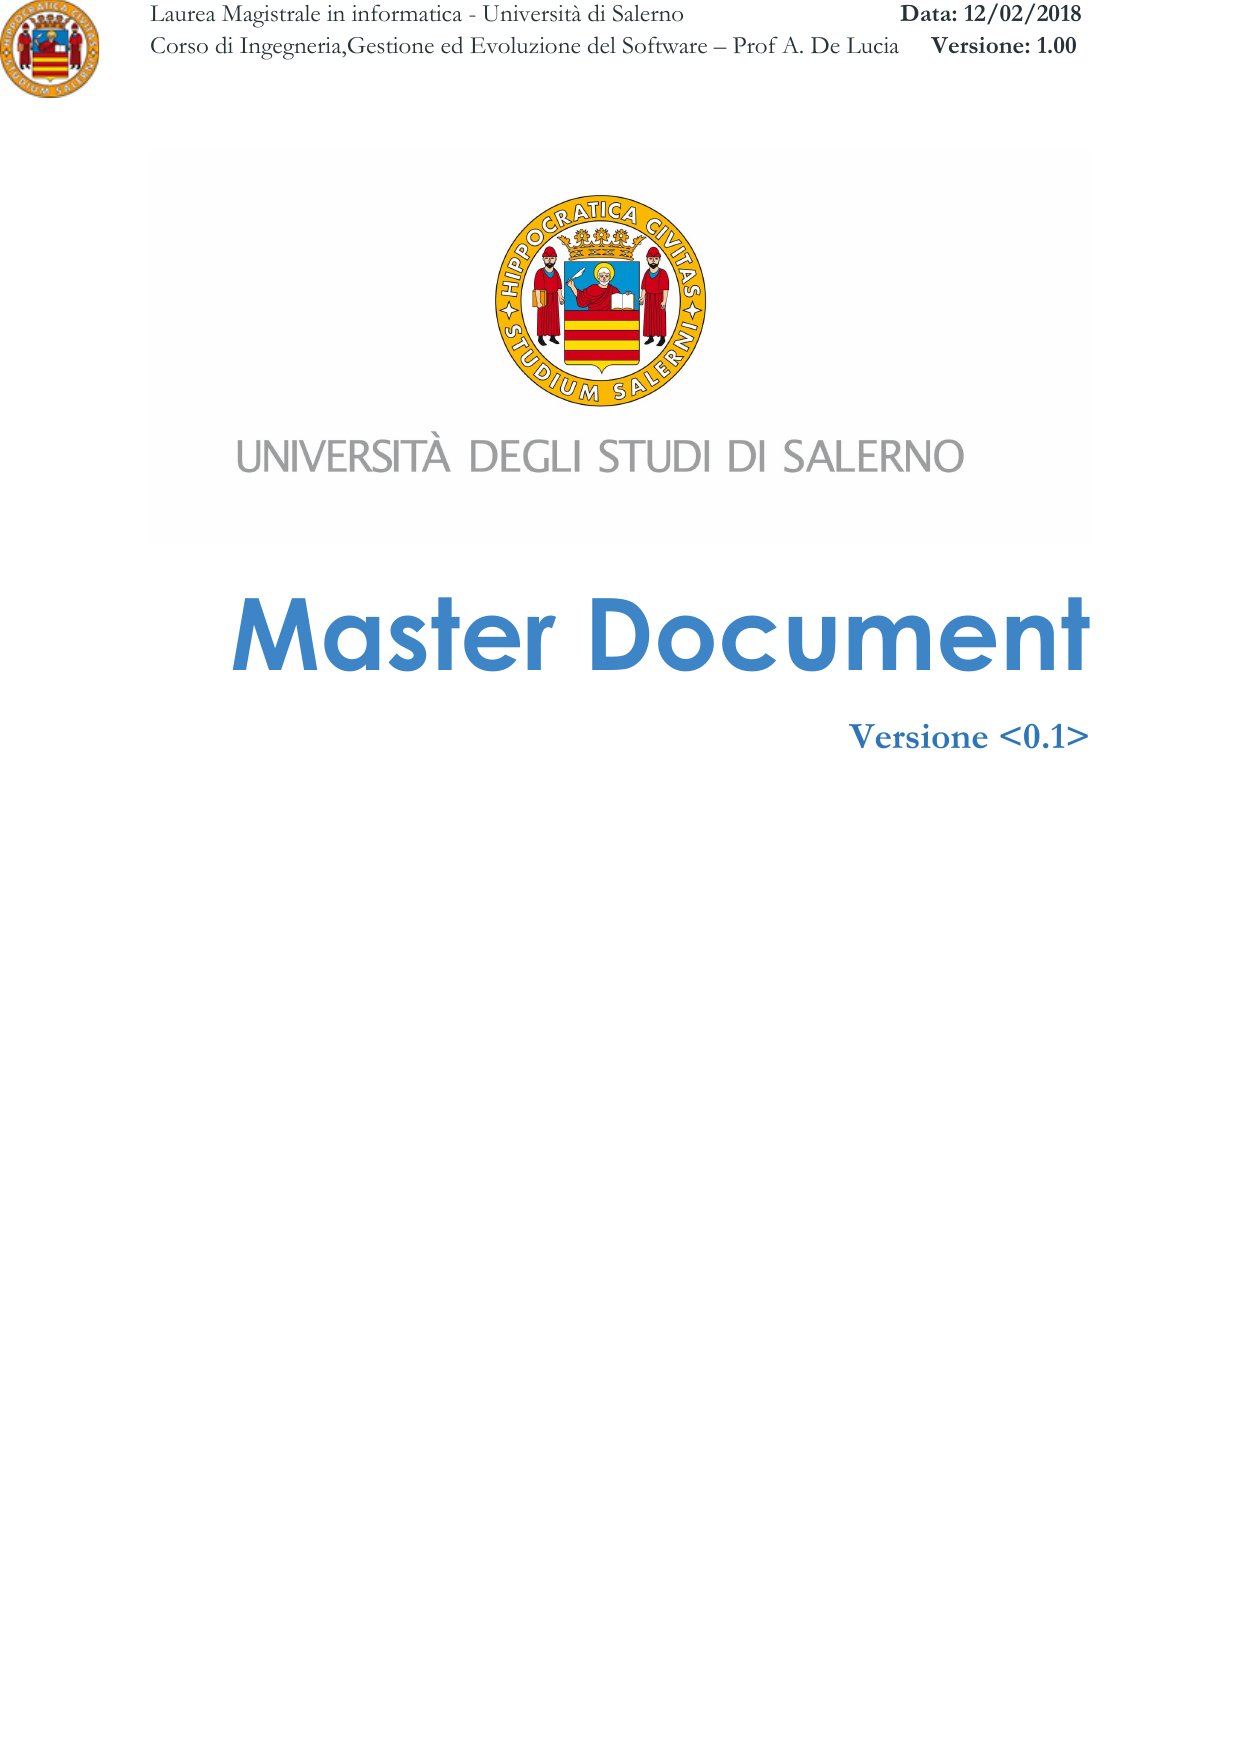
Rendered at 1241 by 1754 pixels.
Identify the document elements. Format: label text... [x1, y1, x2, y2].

title Master Document [150, 558, 1090, 701]
picture [0, 0, 100, 98]
title Versione <0.1> [150, 716, 1090, 758]
picture [150, 150, 1091, 544]
